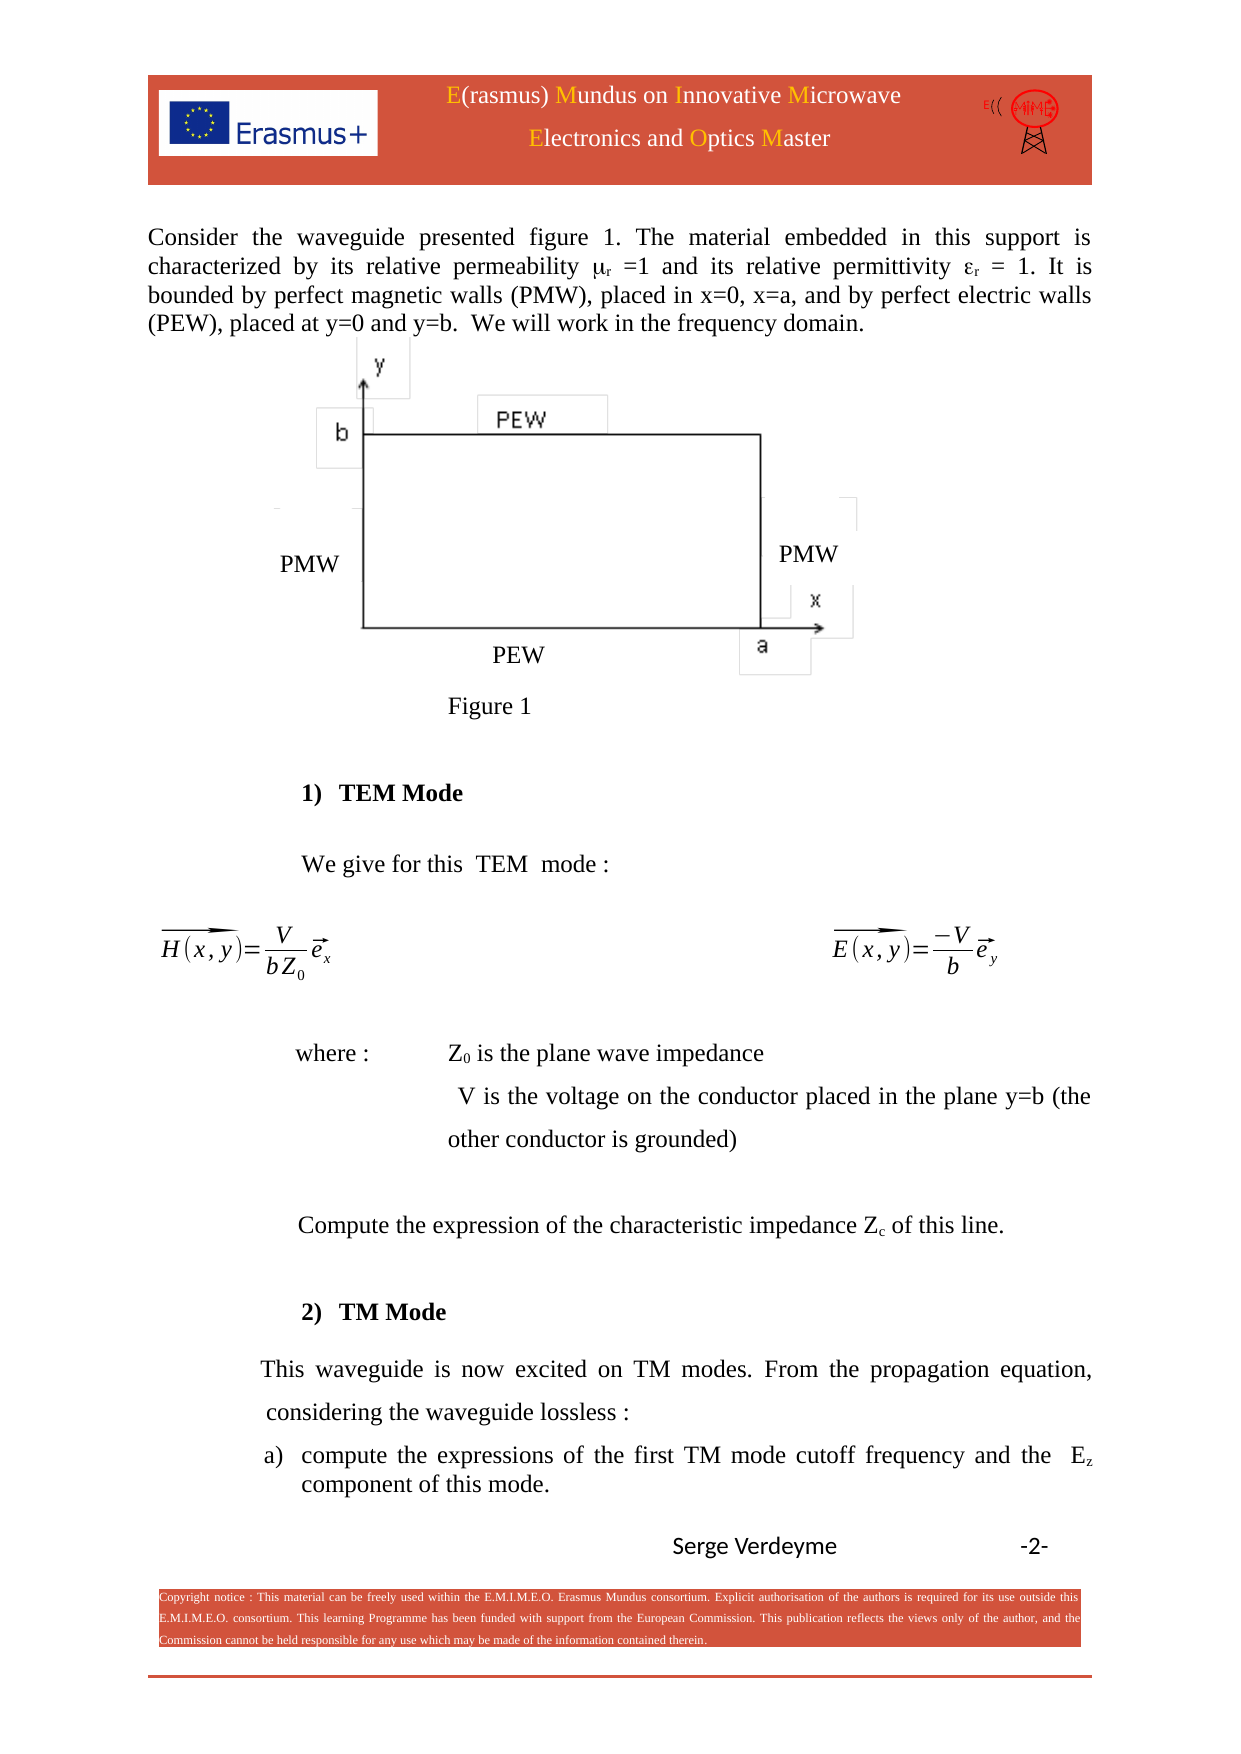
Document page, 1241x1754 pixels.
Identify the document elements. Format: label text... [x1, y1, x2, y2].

picture [273, 337, 859, 677]
text Consider the waveguide presented figure 1. The material embedded in this support is characterized by its relative permeability r =1 and its relative permittivity r = 1. It is bounded by perfect magnetic walls (PMW), placed in x=0, x=a, and by perfect electric walls (PEW), placed at y=0 and y=b. We will work in the frequency domain. [148, 222, 1092, 337]
text We give for this TEM mode : [301, 849, 1092, 878]
text This waveguide is now excited on TM modes. From the propagation equation, considering the waveguide lossless : [260, 1354, 1092, 1426]
text where : Z0 is the plane wave impedance [264, 1038, 1092, 1067]
list compute the expressions of the first TM mode cutoff frequency and the Ez component of this mode. [264, 1440, 1092, 1498]
list TEM Mode [301, 778, 1092, 806]
text Figure 1 [148, 691, 1092, 720]
text V is the voltage on the conductor placed in the plane y=b (the other conductor is grounded) [448, 1081, 1092, 1153]
text Compute the expression of the characteristic impedance Zc of this line. [148, 1210, 1092, 1239]
picture [158, 90, 378, 156]
list TM Mode [301, 1297, 1092, 1325]
